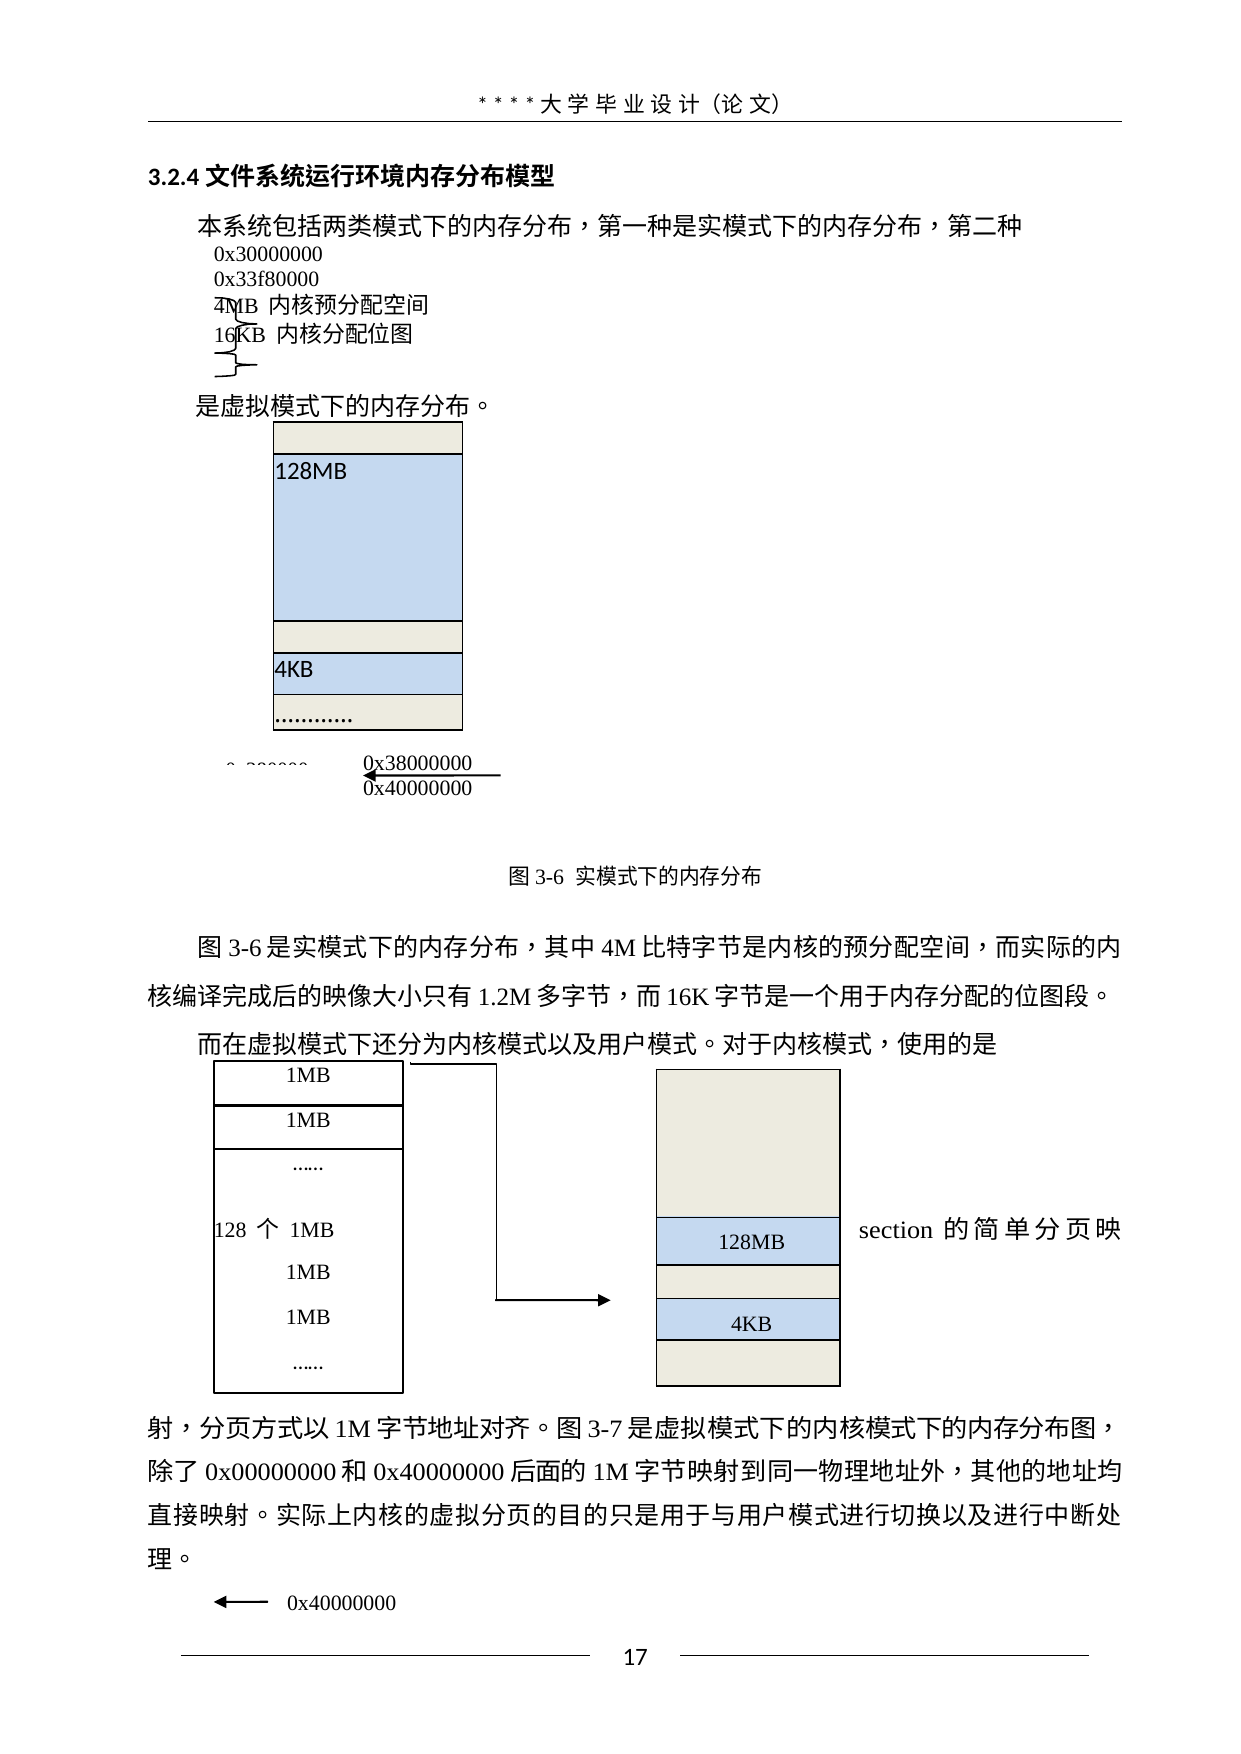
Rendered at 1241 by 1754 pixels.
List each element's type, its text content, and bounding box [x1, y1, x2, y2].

text 而在虚拟模式下还分为内核模式以及用户模式。对于内核模式，使用的是 [148, 1011, 1122, 1060]
table_cell 128MB [274, 455, 462, 620]
table_cell 4KB [274, 654, 462, 694]
text section的简单分页映射，分页方式以1M字节地址对齐。图3-7是虚拟模式下的内核模式下的内存分布图，除了0x00000000和0x40000000后面的1M字节映射到同一物理地址外，其他的地址均直接映射。实际上内核的虚拟分页的目的只是用于与用户模式进行切换以及进行中断处理。 [148, 1060, 1122, 1574]
text 是虚拟模式下的内存分布。 [148, 377, 1122, 421]
text 图 3-6 实模式下的内存分布 [148, 857, 1122, 890]
table_cell ………… [274, 695, 462, 729]
text 0x40000000 [148, 1574, 1122, 1618]
table_header [274, 423, 462, 453]
table_cell [274, 622, 462, 652]
text 图3-6是实模式下的内存分布，其中4M比特字节是内核的预分配空间，而实际的内核编译完成后的映像大小只有1.2M多字节，而16K字节是一个用于内存分配的位图段。 [148, 915, 1122, 1011]
text 本系统包括两类模式下的内存分布，第一种是实模式下的内存分布，第二种 [148, 193, 1122, 241]
subtitle 3.2.4 文件系统运行环境内存分布模型 [148, 159, 1122, 193]
